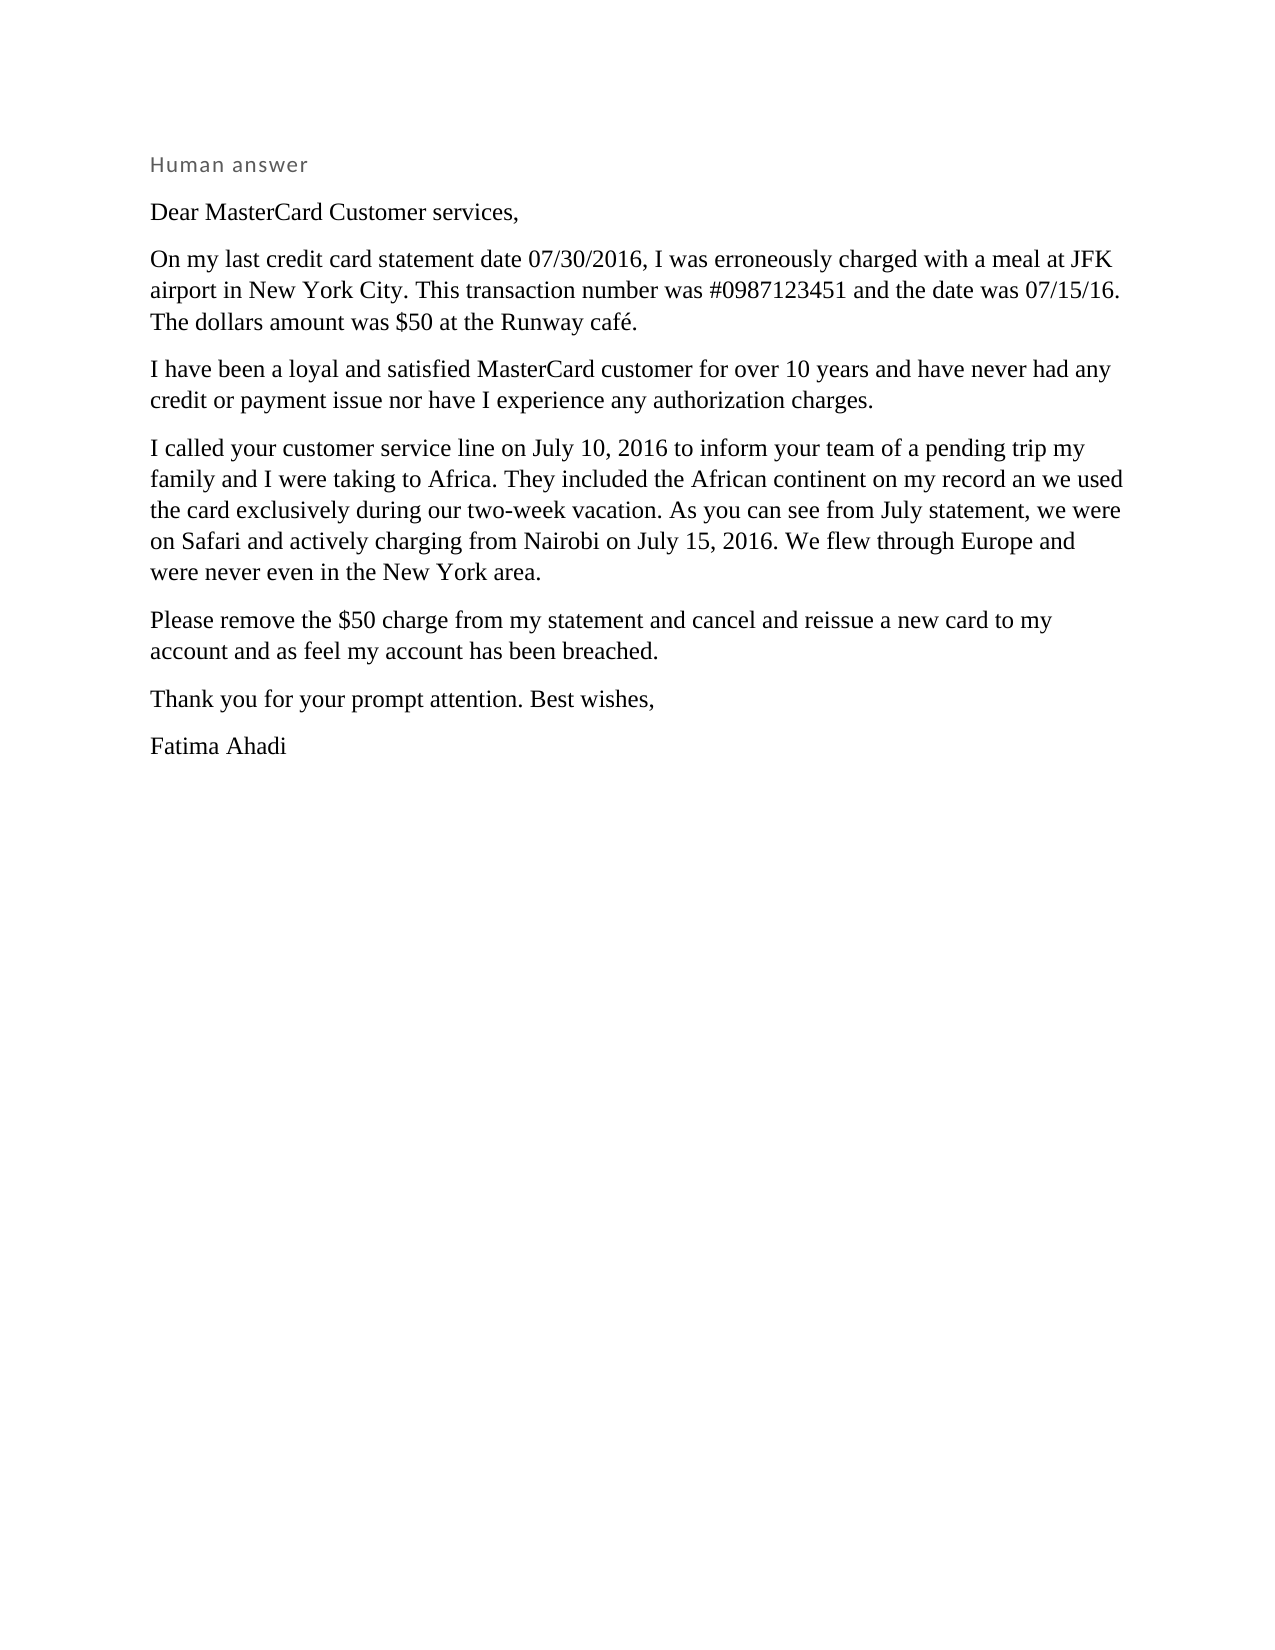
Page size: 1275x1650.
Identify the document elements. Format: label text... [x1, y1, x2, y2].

text I called your customer service line on July 10, 2016 to inform your team of a pending trip my family and I were taking to Africa. They included the African continent on my record an we used the card exclusively during our two-week vacation. As you can see from July statement, we were on Safari and actively charging from Nairobi on July 15, 2016. We flew through Europe and were never even in the New York area. [150, 433, 1125, 586]
text Dear MasterCard Customer services, [150, 197, 1125, 226]
text I have been a loyal and satisfied MasterCard customer for over 10 years and have never had any credit or payment issue nor have I experience any authorization charges. [150, 354, 1125, 414]
text Fatima Ahadi [150, 731, 1125, 760]
subtitle Human answer [150, 150, 1125, 178]
text Please remove the $50 charge from my statement and cancel and reissue a new card to my account and as feel my account has been breached. [150, 605, 1125, 665]
text On my last credit card statement date 07/30/2016, I was erroneously charged with a meal at JFK airport in New York City. This transaction number was #0987123451 and the date was 07/15/16. The dollars amount was $50 at the Runway café. [150, 244, 1125, 335]
text Thank you for your prompt attention. Best wishes, [150, 684, 1125, 712]
